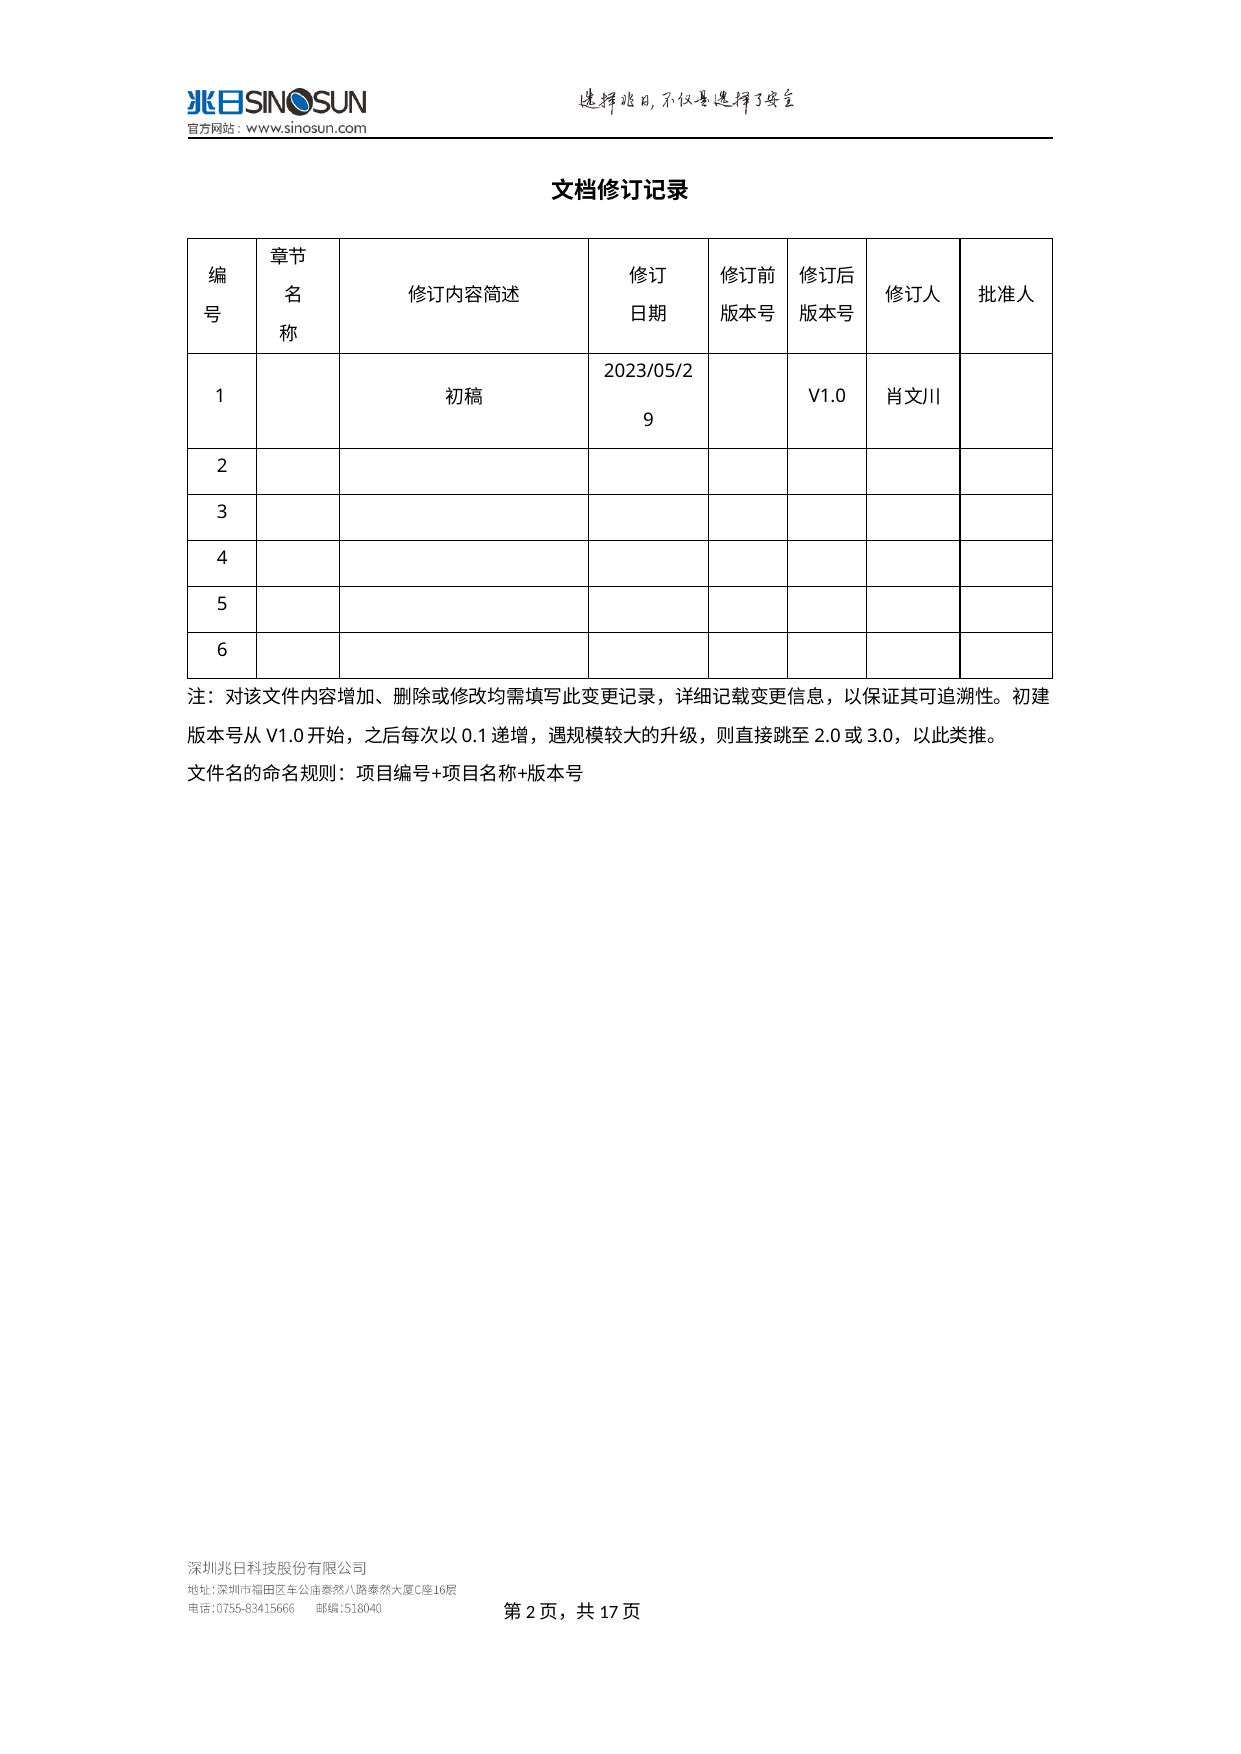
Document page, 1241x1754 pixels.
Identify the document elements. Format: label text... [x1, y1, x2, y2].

table_cell 肖文川 [867, 354, 959, 448]
table_cell 4 [188, 541, 256, 586]
table_cell [709, 587, 787, 632]
table_cell [589, 495, 708, 540]
text 注：对该文件内容增加、删除或修改均需填写此变更记录，详细记载变更信息，以保证其可追溯性。初建版本号从V1.0开始，之后每次以0.1递增，遇规模较大的升级，则直接跳至2.0或3.0，以此类推。 [187, 679, 1053, 751]
table_cell [788, 495, 866, 540]
table_cell [961, 587, 1052, 632]
table_cell [589, 449, 708, 494]
table_cell [788, 633, 866, 678]
table_cell 3 [188, 495, 256, 540]
table_cell [589, 587, 708, 632]
table_cell [867, 449, 959, 494]
table_header 修订人 [867, 239, 959, 353]
text 文档修订记录 [187, 156, 1053, 221]
table_cell [257, 354, 339, 448]
table_cell [867, 587, 959, 632]
table_cell [257, 587, 339, 632]
table_cell [709, 354, 787, 448]
table_cell 2 [188, 449, 256, 494]
picture [187, 88, 367, 136]
table_cell [788, 449, 866, 494]
table_cell [709, 633, 787, 678]
table_cell V1.0 [788, 354, 866, 448]
table_cell 2023/05/29 [589, 354, 708, 448]
table_cell [340, 587, 588, 632]
table_header 修订后 版本号 [788, 239, 866, 353]
table_header 修订前 版本号 [709, 239, 787, 353]
table_cell [961, 354, 1052, 448]
table_header 章节 名称 [257, 239, 339, 353]
table_cell [867, 495, 959, 540]
text 文件名的命名规则：项目编号+项目名称+版本号 [187, 756, 1053, 789]
table_cell [788, 541, 866, 586]
table_cell [257, 495, 339, 540]
table_cell [867, 633, 959, 678]
table_cell [589, 541, 708, 586]
table_header 修订内容简述 [340, 239, 588, 353]
table_cell [340, 633, 588, 678]
table_cell 初稿 [340, 354, 588, 448]
table_cell [867, 541, 959, 586]
table_cell [340, 449, 588, 494]
table_cell 1 [188, 354, 256, 448]
table_cell [961, 495, 1052, 540]
table_cell [961, 541, 1052, 586]
table_header 批准人 [961, 239, 1052, 353]
table_cell [709, 541, 787, 586]
table_cell [257, 633, 339, 678]
table_cell [709, 495, 787, 540]
table_cell [961, 633, 1052, 678]
table_cell 6 [188, 633, 256, 678]
table_cell [961, 449, 1052, 494]
table_header 编号 [188, 239, 256, 353]
table_cell [589, 633, 708, 678]
table_cell [257, 541, 339, 586]
picture [187, 1560, 457, 1619]
table_header 修订 日期 [589, 239, 708, 353]
picture [578, 88, 794, 136]
table_cell [340, 495, 588, 540]
table_cell 5 [188, 587, 256, 632]
table_cell [340, 541, 588, 586]
table_cell [709, 449, 787, 494]
table_cell [788, 587, 866, 632]
table_cell [257, 449, 339, 494]
